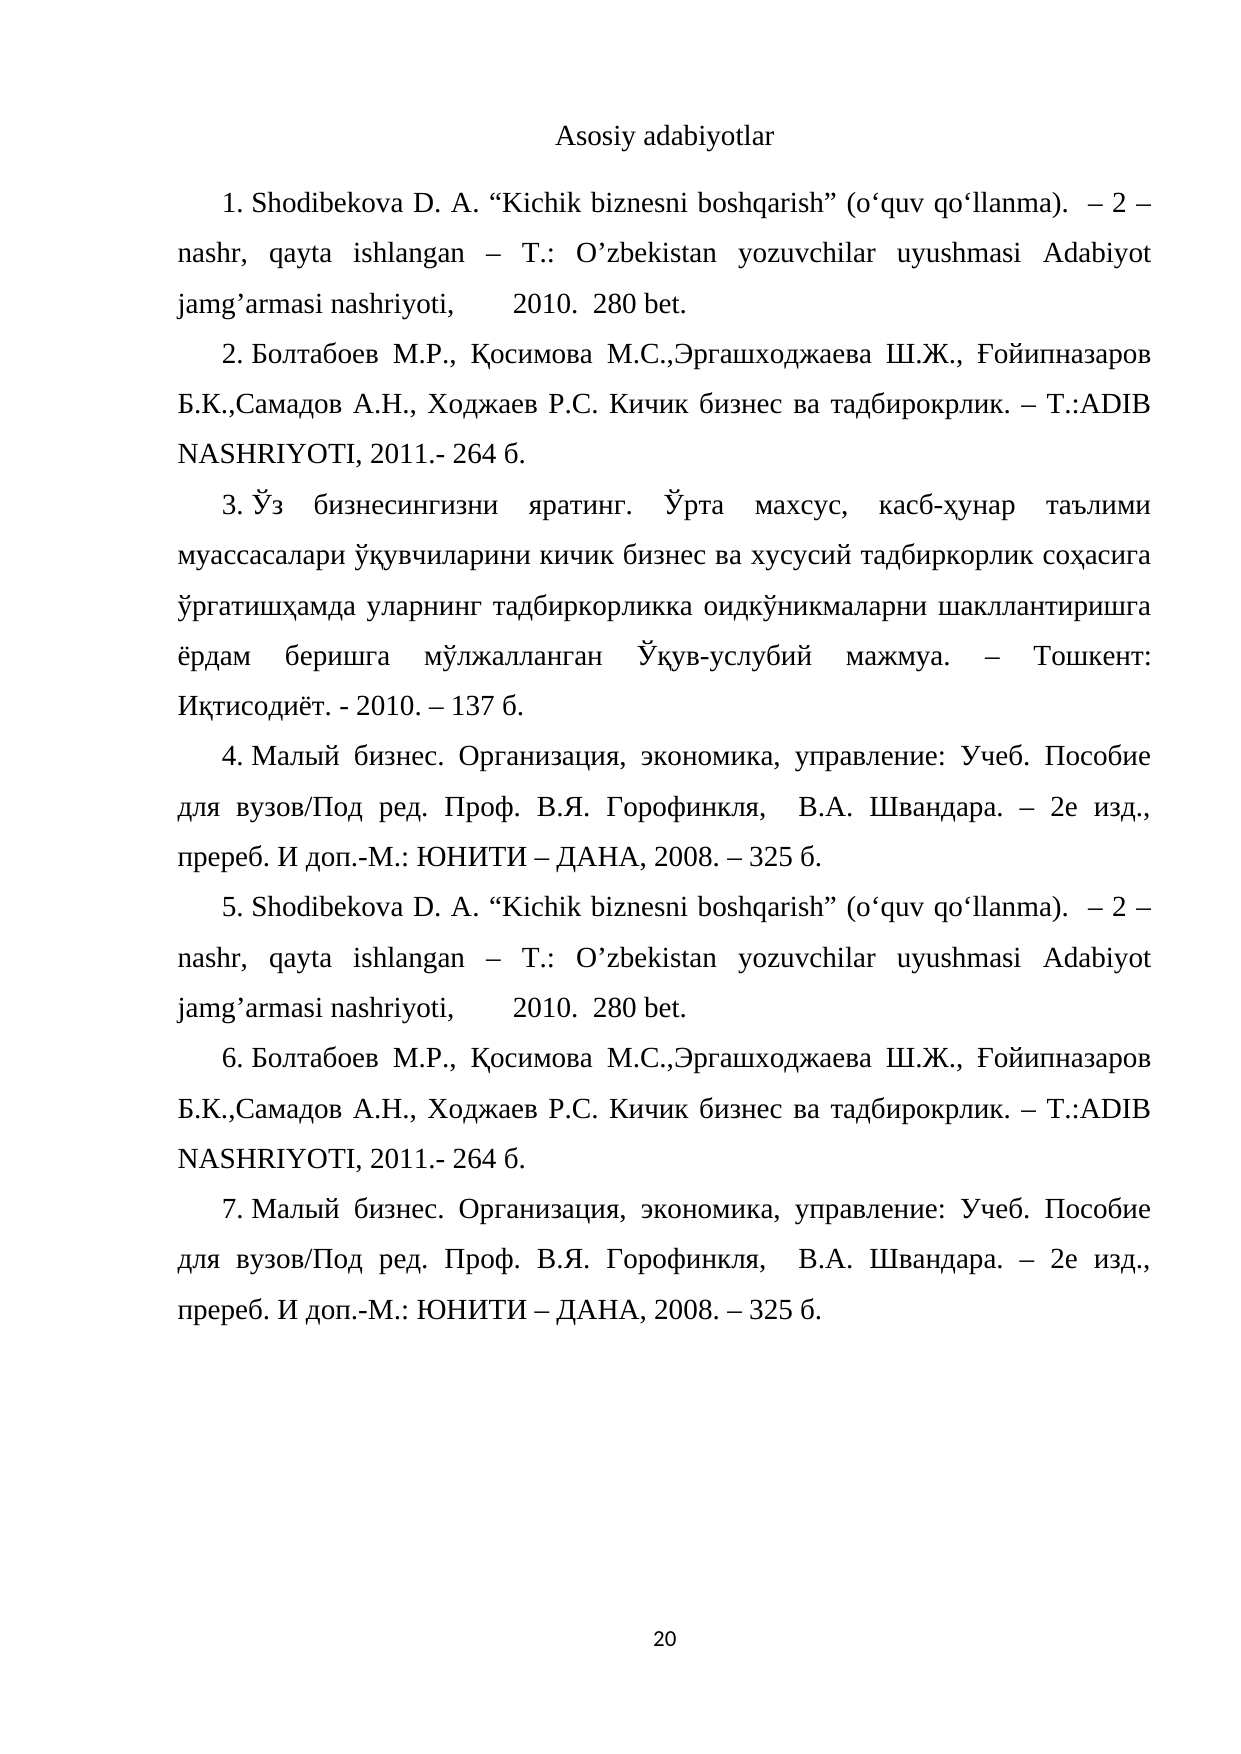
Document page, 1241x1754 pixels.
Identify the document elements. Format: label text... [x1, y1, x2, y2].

list Ўз бизнесингизни яратинг. Ўрта махсус, касб-ҳунар таълими муассасалари ўқувчиларини кичик бизнес ва хусусий тадбиркорлик соҳасига ўргатишҳамда уларнинг тадбиркорликка оидкўникмаларни шакллантиришга ёрдам беришга мўлжалланган Ўқув-услубий мажмуа. – Тошкент: Иқтисодиёт. - 2010. – 137 б. [177, 487, 1152, 722]
text Asosiy adabiyotlar [177, 118, 1152, 152]
list Малый бизнес. Организация, экономика, управление: Учеб. Пособие для вузов/Под ред. Проф. В.Я. Горофинкля, В.А. Швандара. – 2е изд., пререб. И доп.-М.: ЮНИТИ – ДАНА, 2008. – 325 б. [177, 738, 1152, 873]
list Shodibekova D. A. “Kichik biznesni boshqarish” (o‘quv qo‘llanma). – 2 –nashr, qayta ishlangan – T.: O’zbеkistan yozuvchilar uyushmasi Adabiyot jamg’armasi nashriyoti, 2010. 280 bet. [177, 185, 1152, 319]
list Shodibekova D. A. “Kichik biznesni boshqarish” (o‘quv qo‘llanma). – 2 –nashr, qayta ishlangan – T.: O’zbеkistan yozuvchilar uyushmasi Adabiyot jamg’armasi nashriyoti, 2010. 280 bet. [177, 889, 1152, 1024]
list Малый бизнес. Организация, экономика, управление: Учеб. Пособие для вузов/Под ред. Проф. В.Я. Горофинкля, В.А. Швандара. – 2е изд., пререб. И доп.-М.: ЮНИТИ – ДАНА, 2008. – 325 б. [177, 1191, 1152, 1326]
list Болтабоев М.Р., Қосимова М.С.,Эргашходжаева Ш.Ж., Ғойипназаров Б.К.,Самадов А.Н., Ходжаев Р.С. Кичик бизнес ва тадбирокрлик. – Т.:ADIB NASHRIYOTI, 2011.- 264 б. [177, 336, 1152, 470]
list Болтабоев М.Р., Қосимова М.С.,Эргашходжаева Ш.Ж., Ғойипназаров Б.К.,Самадов А.Н., Ходжаев Р.С. Кичик бизнес ва тадбирокрлик. – Т.:ADIB NASHRIYOTI, 2011.- 264 б. [177, 1040, 1152, 1174]
